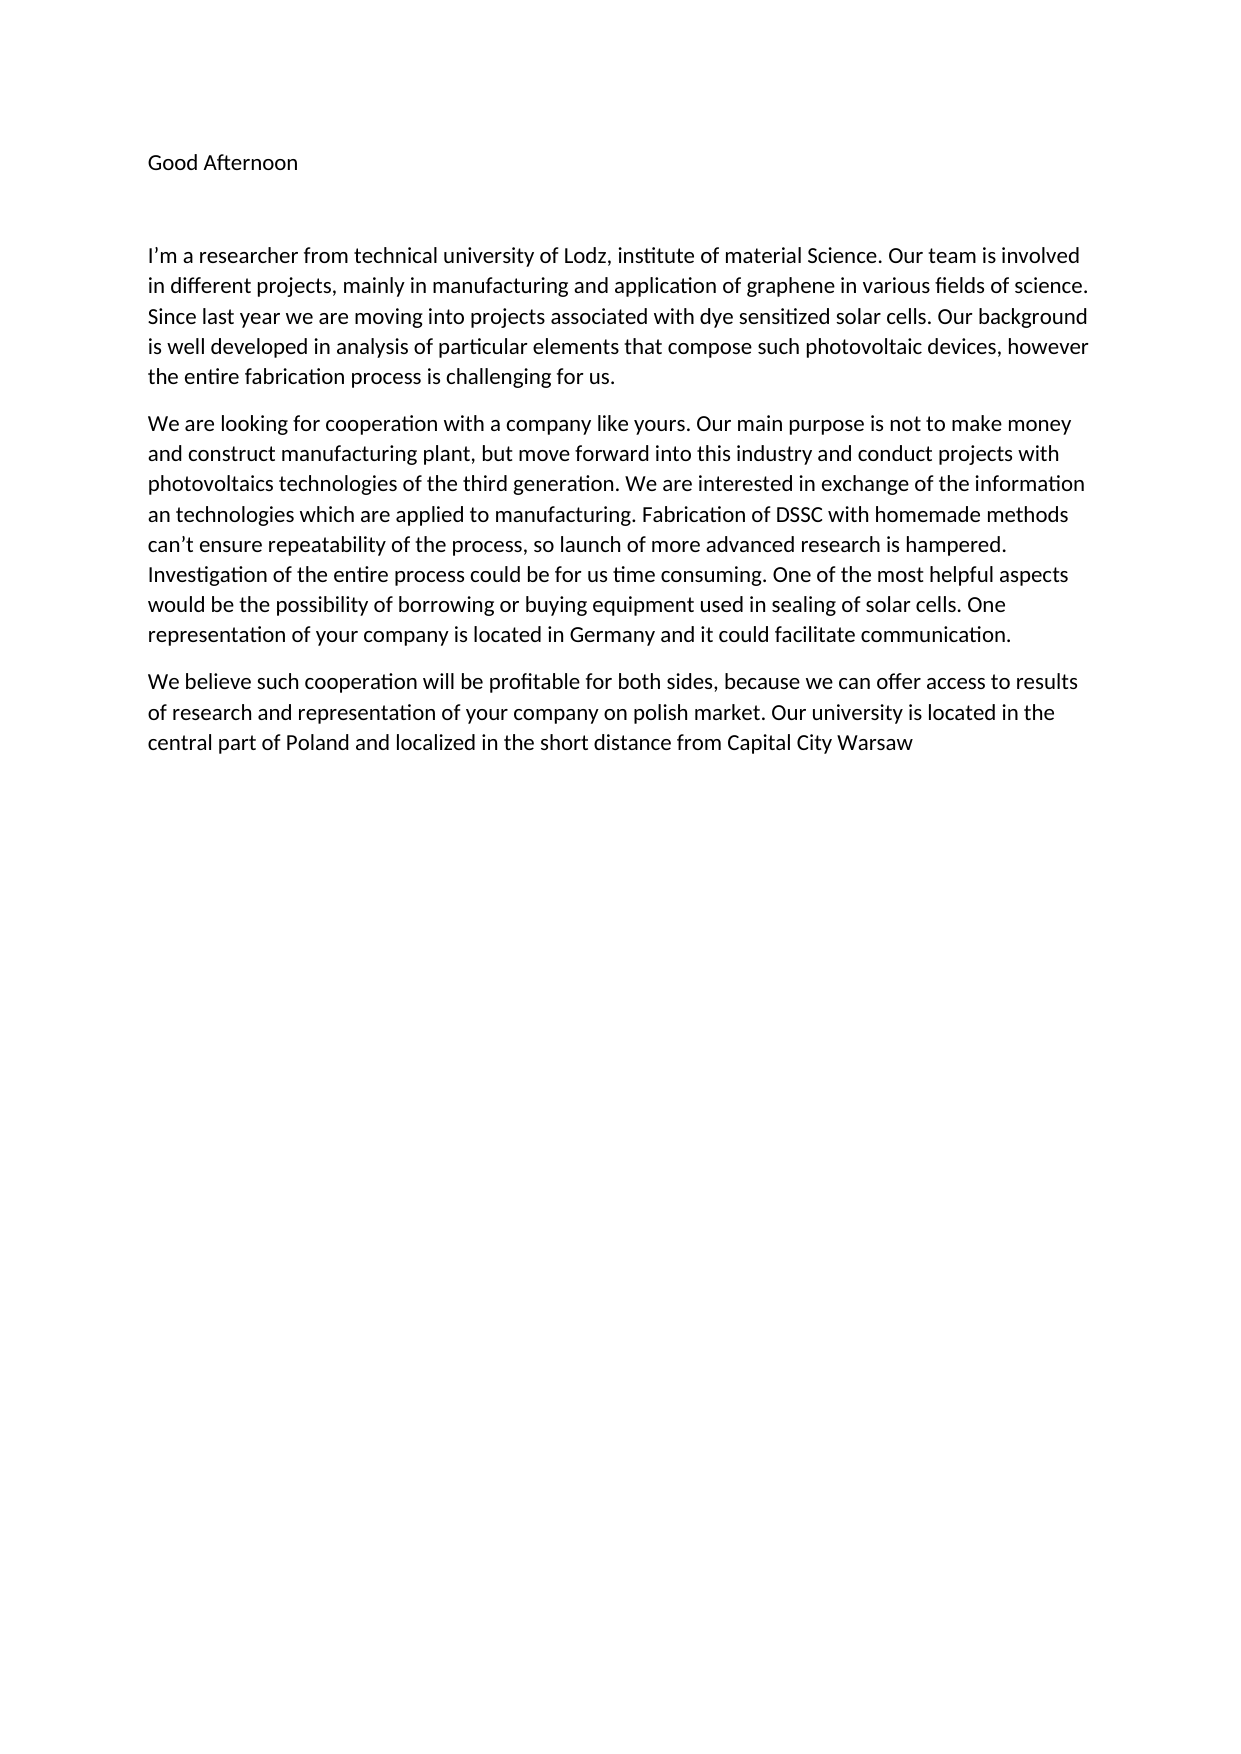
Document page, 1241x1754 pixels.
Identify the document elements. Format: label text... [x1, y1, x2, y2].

text Good Afternoon [148, 148, 1093, 176]
text We are looking for cooperation with a company like yours. Our main purpose is not to make money and construct manufacturing plant, but move forward into this industry and conduct projects with photovoltaics technologies of the third generation. We are interested in exchange of the information an technologies which are applied to manufacturing. Fabrication of DSSC with homemade methods can’t ensure repeatability of the process, so launch of more advanced research is hampered. Investigation of the entire process could be for us time consuming. One of the most helpful aspects would be the possibility of borrowing or buying equipment used in sealing of solar cells. One representation of your company is located in Germany and it could facilitate communication. [148, 409, 1093, 648]
text I’m a researcher from technical university of Lodz, institute of material Science. Our team is involved in different projects, mainly in manufacturing and application of graphene in various fields of science. Since last year we are moving into projects associated with dye sensitized solar cells. Our background is well developed in analysis of particular elements that compose such photovoltaic devices, however the entire fabrication process is challenging for us. [148, 241, 1093, 390]
text We believe such cooperation will be profitable for both sides, because we can offer access to results of research and representation of your company on polish market. Our university is located in the central part of Poland and localized in the short distance from Capital City Warsaw [148, 667, 1093, 756]
